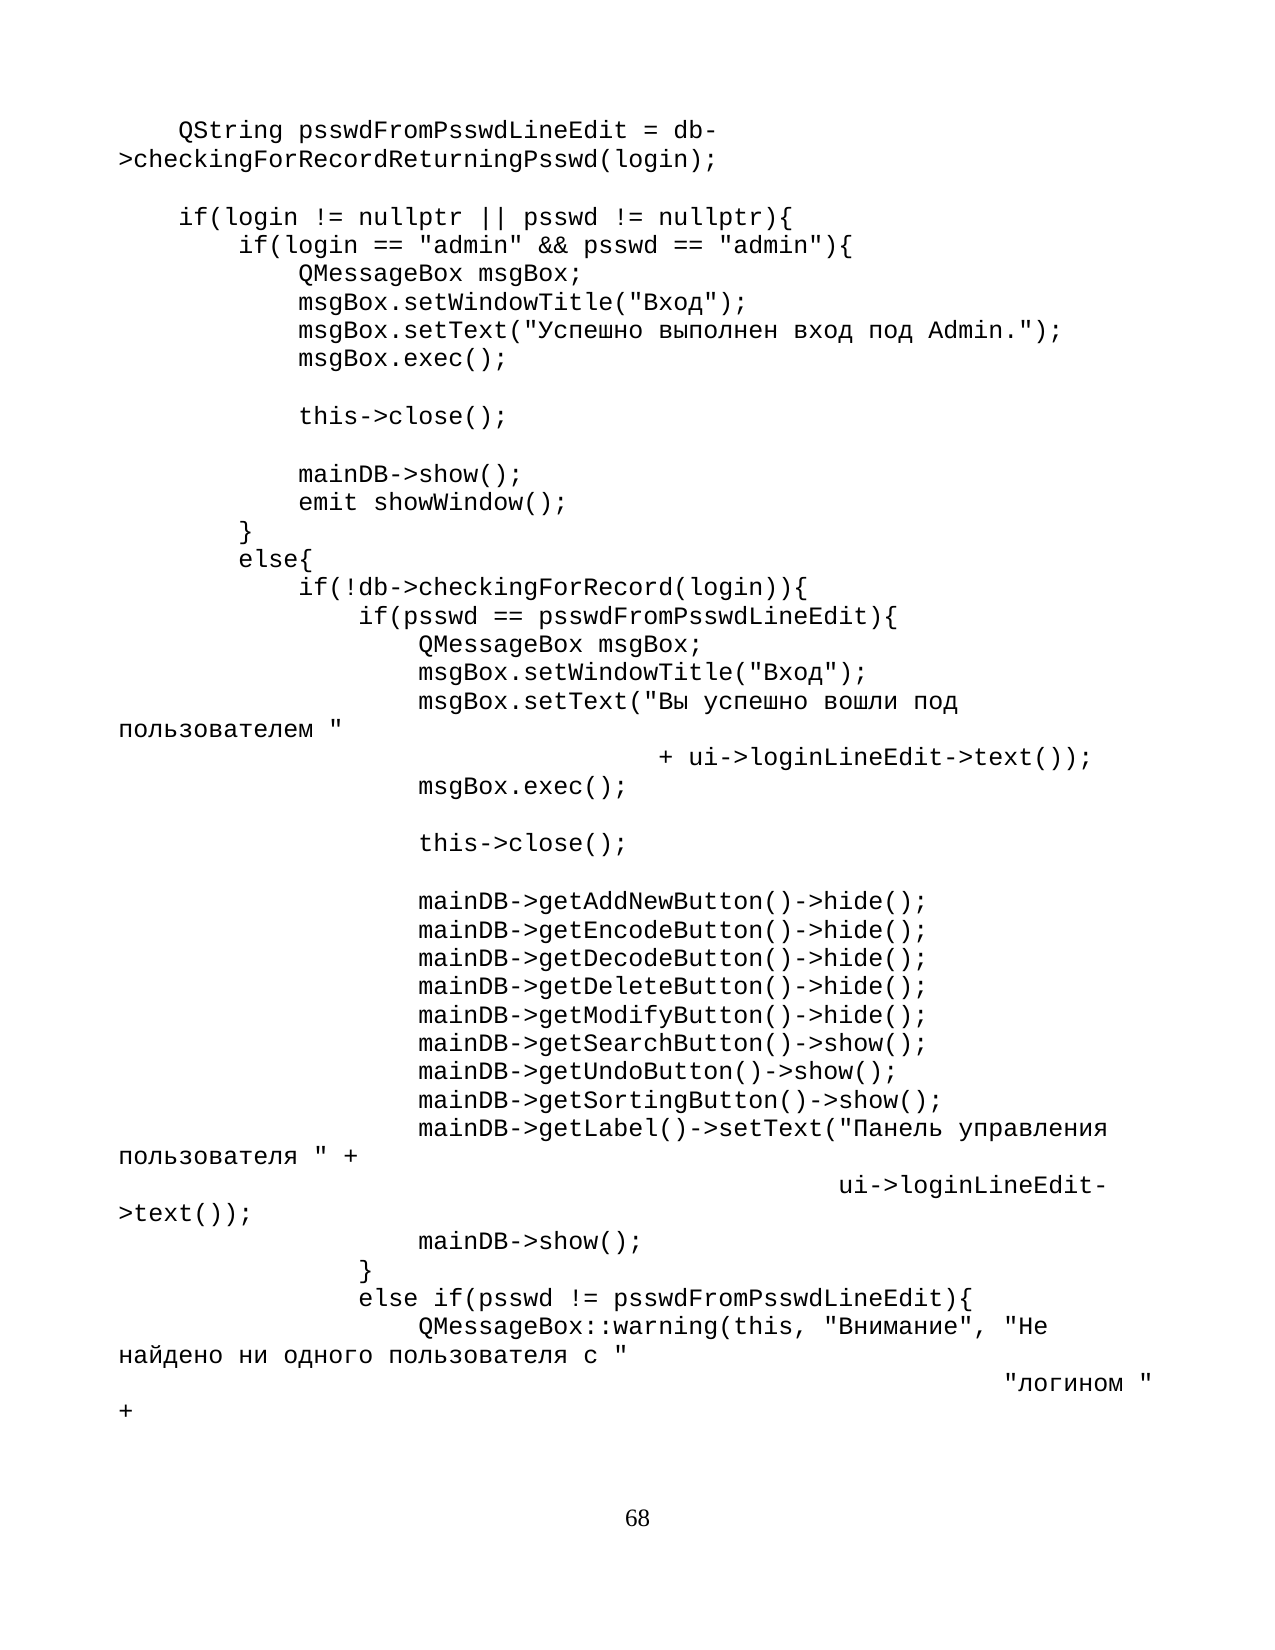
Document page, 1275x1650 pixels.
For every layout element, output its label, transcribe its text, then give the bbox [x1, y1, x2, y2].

text QMessageBox msgBox; [118, 632, 1157, 660]
text if(psswd == psswdFromPsswdLineEdit){ [118, 603, 1157, 632]
text this->close(); [118, 404, 1157, 432]
text msgBox.setWindowTitle("Вход"); [118, 660, 1157, 688]
text + ui->loginLineEdit->text()); [118, 745, 1157, 773]
text QMessageBox msgBox; [118, 261, 1157, 289]
text mainDB->getEncodeButton()->hide(); [118, 917, 1157, 946]
text mainDB->getModifyButton()->hide(); [118, 1002, 1157, 1031]
text if(!db->checkingForRecord(login)){ [118, 575, 1157, 603]
text if(login != nullptr || psswd != nullptr){ [118, 204, 1157, 233]
text mainDB->getAddNewButton()->hide(); [118, 889, 1157, 917]
text mainDB->getDecodeButton()->hide(); [118, 946, 1157, 974]
text msgBox.setWindowTitle("Вход"); [118, 289, 1157, 318]
text mainDB->getDeleteButton()->hide(); [118, 974, 1157, 1002]
text this->close(); [118, 831, 1157, 859]
text mainDB->getSortingButton()->show(); [118, 1087, 1157, 1116]
text msgBox.exec(); [118, 773, 1157, 802]
text mainDB->getSearchButton()->show(); [118, 1031, 1157, 1059]
text mainDB->show(); [118, 1229, 1157, 1257]
text ui->loginLineEdit->text()); [118, 1172, 1157, 1229]
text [118, 1314, 1157, 1371]
text msgBox.setText("Вы успешно вошли под пользователем " [118, 688, 1157, 745]
text msgBox.setText("Успешно выполнен вход под Admin."); [118, 318, 1157, 346]
text mainDB->getLabel()->setText("Панель управления пользователя " + [118, 1116, 1157, 1172]
text "логином " + [118, 1371, 1157, 1427]
text else{ [118, 547, 1157, 575]
text mainDB->getUndoButton()->show(); [118, 1059, 1157, 1087]
text mainDB->show(); [118, 462, 1157, 490]
text } [118, 518, 1157, 547]
text QString psswdFromPsswdLineEdit = db->checkingForRecordReturningPsswd(login); [118, 118, 1157, 175]
text if(login == "admin" && psswd == "admin"){ [118, 233, 1157, 261]
text else if(psswd != psswdFromPsswdLineEdit){ [118, 1286, 1157, 1314]
text msgBox.exec(); [118, 346, 1157, 374]
text } [118, 1257, 1157, 1286]
text emit showWindow(); [118, 490, 1157, 518]
